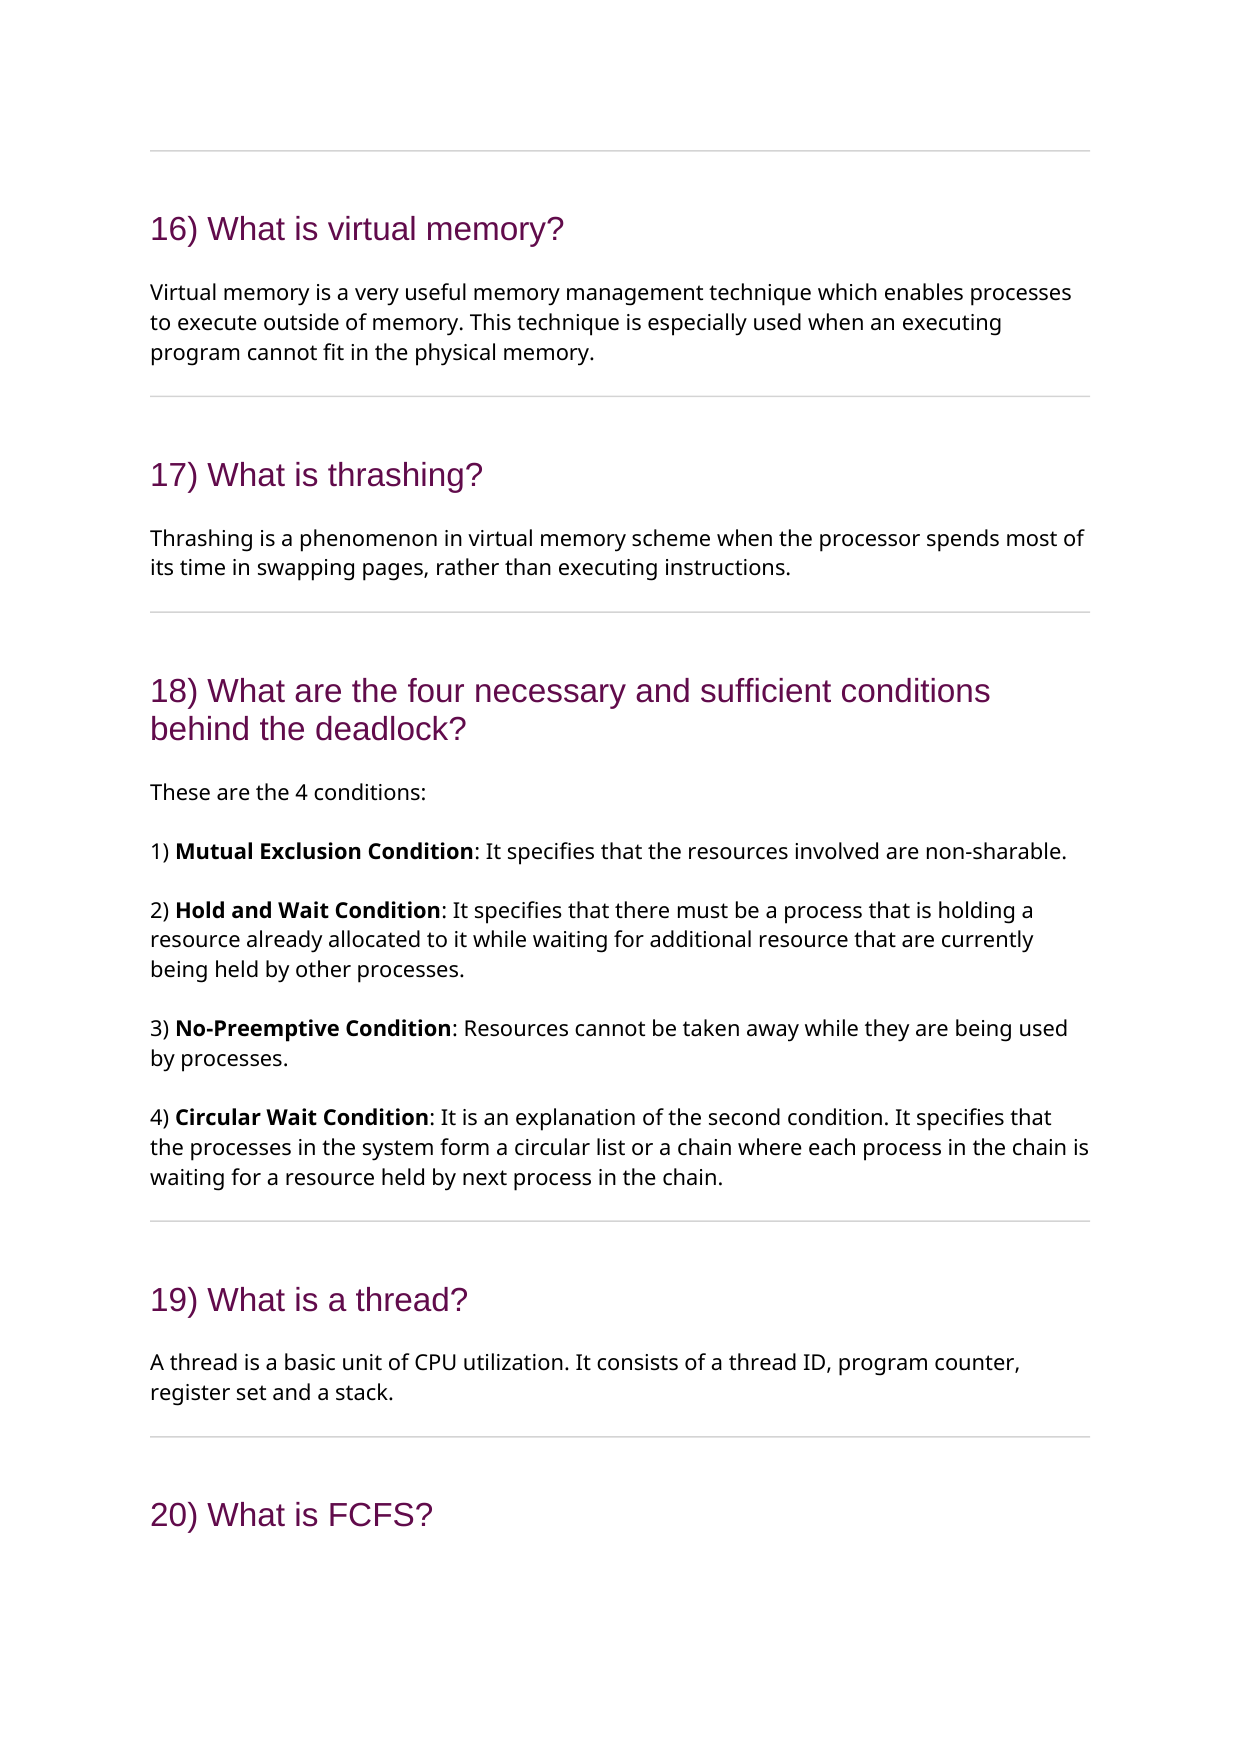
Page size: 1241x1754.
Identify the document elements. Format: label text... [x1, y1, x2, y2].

text 3) No-Preemptive Condition: Resources cannot be taken away while they are being used by processes. [150, 1013, 1090, 1073]
text 4) Circular Wait Condition: It is an explanation of the second condition. It specifies that the processes in the system form a circular list or a chain where each process in the chain is waiting for a resource held by next process in the chain. [150, 1102, 1090, 1191]
subtitle 16) What is virtual memory? [150, 209, 1090, 248]
subtitle 19) What is a thread? [150, 1280, 1090, 1318]
subtitle 20) What is FCFS? [150, 1496, 1090, 1534]
subtitle 17) What is thrashing? [150, 455, 1090, 493]
text Virtual memory is a very useful memory management technique which enables processes to execute outside of memory. This technique is especially used when an executing program cannot fit in the physical memory. [150, 277, 1090, 366]
text A thread is a basic unit of CPU utilization. It consists of a thread ID, program counter, register set and a stack. [150, 1347, 1090, 1407]
text 2) Hold and Wait Condition: It specifies that there must be a process that is holding a resource already allocated to it while waiting for additional resource that are currently being held by other processes. [150, 894, 1090, 984]
text 1) Mutual Exclusion Condition: It specifies that the resources involved are non-sharable. [150, 836, 1090, 865]
text Thrashing is a phenomenon in virtual memory scheme when the processor spends most of its time in swapping pages, rather than executing instructions. [150, 522, 1090, 582]
text These are the 4 conditions: [150, 777, 1090, 806]
subtitle 18) What are the four necessary and sufficient conditions behind the deadlock? [150, 671, 1090, 747]
